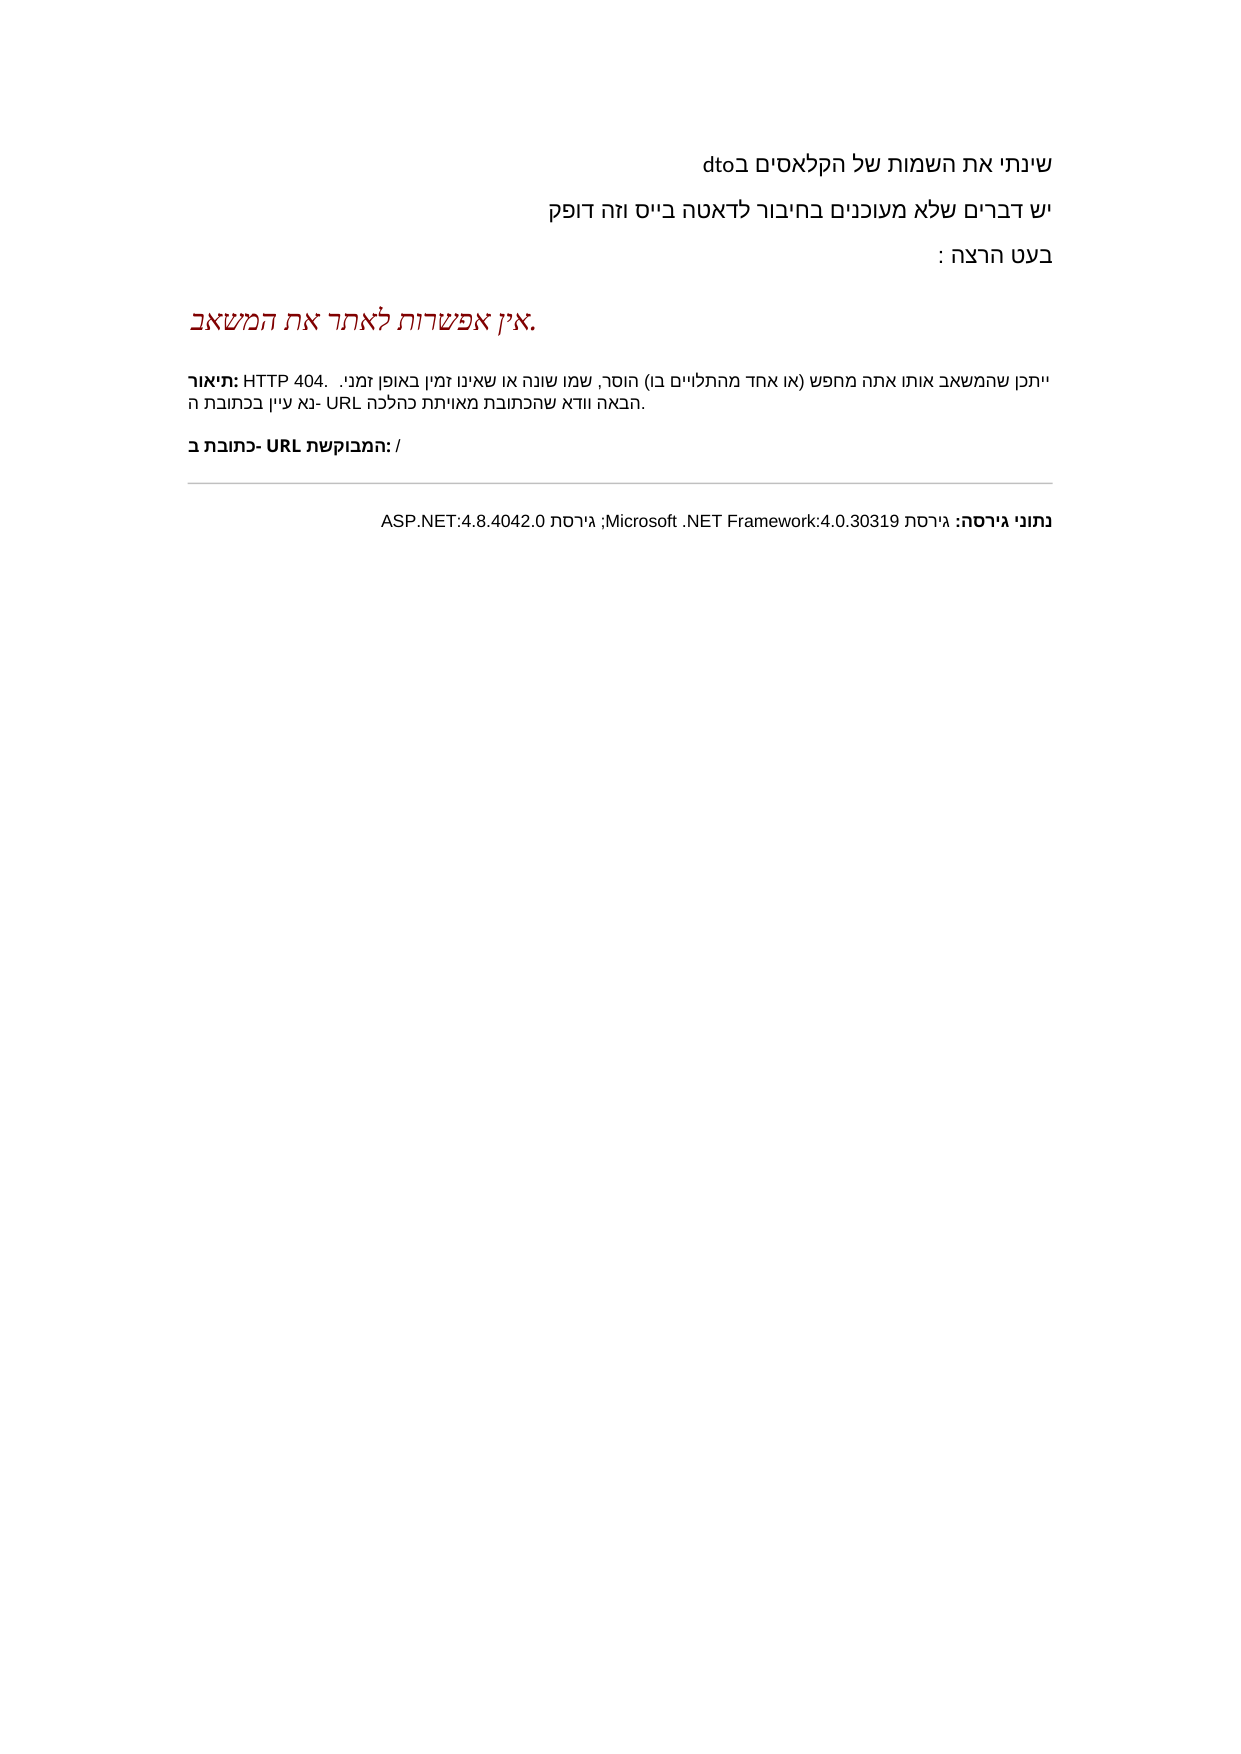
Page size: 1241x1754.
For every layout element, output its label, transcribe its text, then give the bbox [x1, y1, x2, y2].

text תיאור: HTTP 404. ייתכן שהמשאב אותו אתה מחפש (או אחד מהתלויים בו) הוסר, שמו שונה או שאינו זמין באופן זמני. נא עיין בכתובת ה- URL הבאה וודא שהכתובת מאויתת כהלכה. כתובת ב- URL המבוקשת: / [187, 368, 1053, 458]
text נתוני גירסה: גירסת Microsoft .NET Framework:4.0.30319; גירסת ASP.NET:4.8.4042.0 [187, 511, 1053, 531]
text בעט הרצה : [187, 242, 1053, 268]
text אין אפשרות לאתר את המשאב. [187, 299, 1053, 339]
text שינתי את השמות של הקלאסים בdto [187, 150, 1053, 178]
text יש דברים שלא מעוכנים בחיבור לדאטה בייס וזה דופק [187, 197, 1053, 223]
